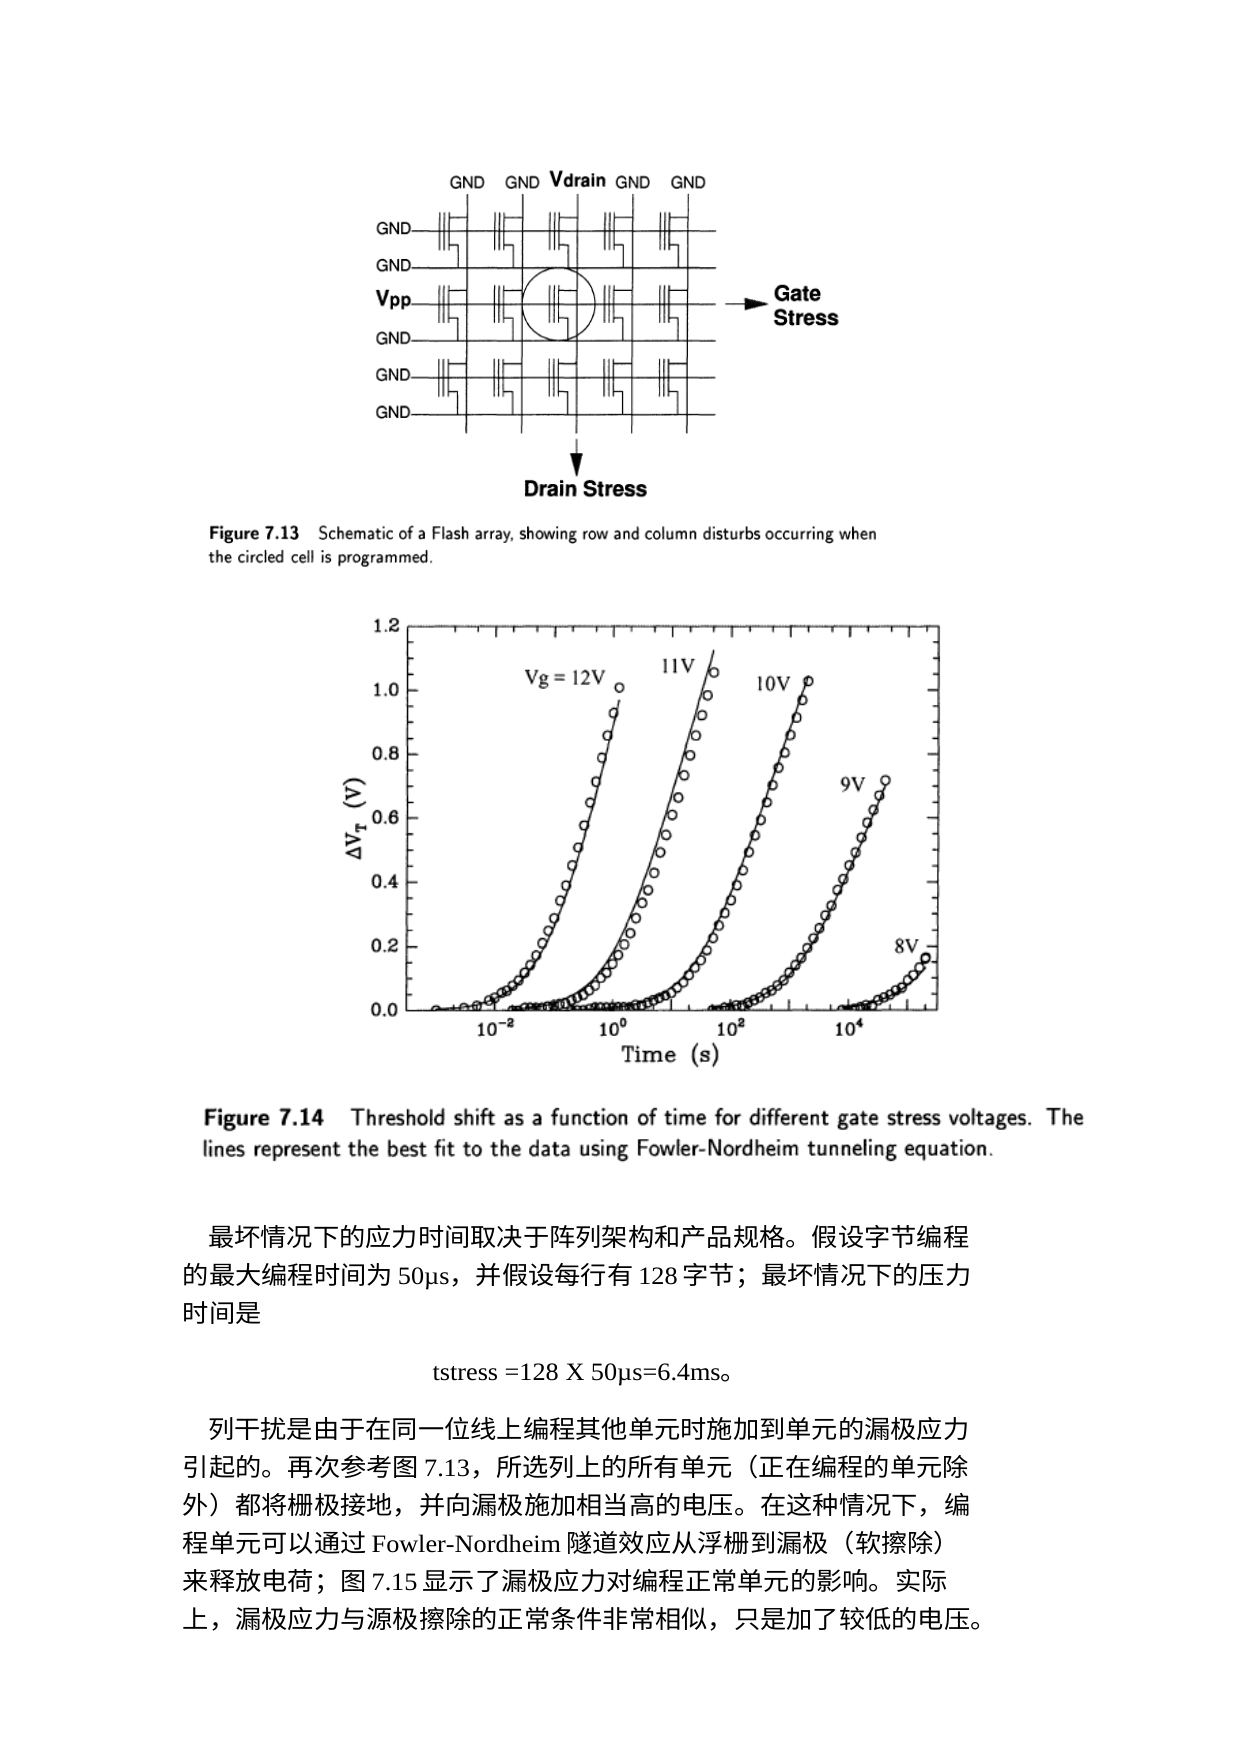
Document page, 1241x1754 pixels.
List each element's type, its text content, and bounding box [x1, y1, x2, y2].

text 最坏情况下的应力时间取决于阵列架构和产品规格。假设字节编程的最大编程时间为50µs，并假设每行有128字节；最坏情况下的压力时间是 [183, 1217, 971, 1329]
picture [200, 164, 884, 577]
picture [200, 606, 1091, 1168]
text tstress =128 X 50µs=6.4ms。 [183, 1351, 971, 1387]
text 列干扰是由于在同一位线上编程其他单元时施加到单元的漏极应力引起的。再次参考图7.13，所选列上的所有单元（正在编程的单元除外）都将栅极接地，并向漏极施加相当高的电压。在这种情况下，编程单元可以通过Fowler-Nordheim隧道效应从浮栅到漏极（软擦除）来释放电荷；图7.15显示了漏极应力对编程正常单元的影响。实际上，漏极应力与源极擦除的正常条件非常相似，只是加了较低的电压。 [183, 1409, 971, 1636]
